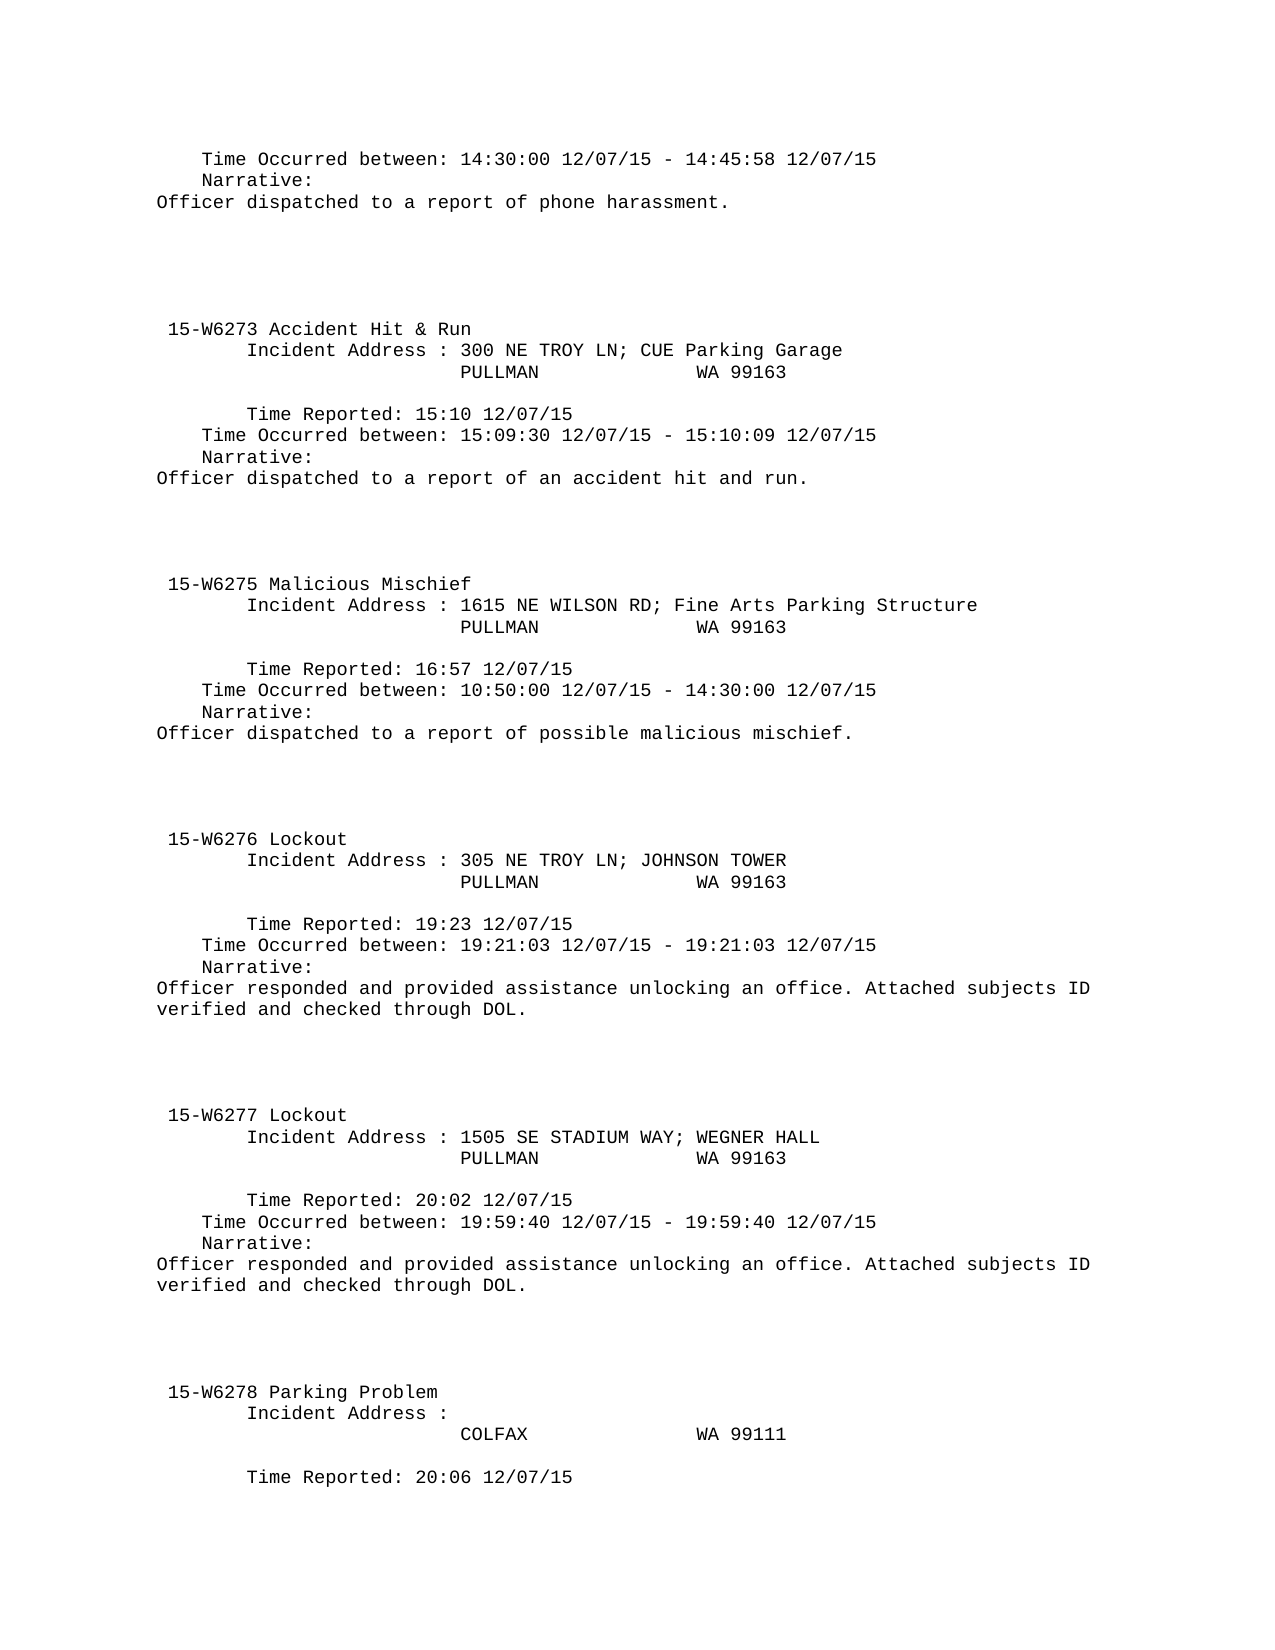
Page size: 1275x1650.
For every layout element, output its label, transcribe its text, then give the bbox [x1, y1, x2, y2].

text Officer responded and provided assistance unlocking an office. Attached subjects ID verified and checked through DOL. [156, 979, 1118, 1021]
text 15-W6275 Malicious Mischief [156, 575, 1118, 596]
text Time Reported: 19:23 12/07/15 [156, 915, 1118, 936]
text Narrative: [156, 1234, 1118, 1255]
text Incident Address : [156, 1404, 1118, 1425]
text COLFAX WA 99111 [156, 1425, 1118, 1446]
text Time Occurred between: 14:30:00 12/07/15 - 14:45:58 12/07/15 [156, 150, 1118, 171]
text Incident Address : 1615 NE WILSON RD; Fine Arts Parking Structure [156, 596, 1118, 617]
text Time Occurred between: 19:59:40 12/07/15 - 19:59:40 12/07/15 [156, 1212, 1118, 1234]
text Time Reported: 15:10 12/07/15 [156, 405, 1118, 426]
text Time Reported: 20:02 12/07/15 [156, 1191, 1118, 1212]
text Incident Address : 300 NE TROY LN; CUE Parking Garage [156, 341, 1118, 362]
text Time Occurred between: 19:21:03 12/07/15 - 19:21:03 12/07/15 [156, 936, 1118, 957]
text Narrative: [156, 957, 1118, 979]
text Officer dispatched to a report of an accident hit and run. [156, 469, 1118, 490]
text Time Occurred between: 15:09:30 12/07/15 - 15:10:09 12/07/15 [156, 426, 1118, 447]
text Incident Address : 305 NE TROY LN; JOHNSON TOWER [156, 851, 1118, 872]
text Time Reported: 16:57 12/07/15 [156, 660, 1118, 681]
text Officer dispatched to a report of possible malicious mischief. [156, 724, 1118, 745]
text Incident Address : 1505 SE STADIUM WAY; WEGNER HALL [156, 1127, 1118, 1149]
text 15-W6278 Parking Problem [156, 1382, 1118, 1404]
text PULLMAN WA 99163 [156, 1149, 1118, 1170]
text 15-W6273 Accident Hit & Run [156, 320, 1118, 341]
text Narrative: [156, 171, 1118, 192]
text Officer responded and provided assistance unlocking an office. Attached subjects ID verified and checked through DOL. [156, 1255, 1118, 1297]
text Narrative: [156, 702, 1118, 724]
text Time Reported: 20:06 12/07/15 [156, 1467, 1118, 1489]
text PULLMAN WA 99163 [156, 362, 1118, 384]
text Time Occurred between: 10:50:00 12/07/15 - 14:30:00 12/07/15 [156, 681, 1118, 702]
text 15-W6277 Lockout [156, 1106, 1118, 1127]
text PULLMAN WA 99163 [156, 617, 1118, 639]
text Officer dispatched to a report of phone harassment. [156, 192, 1118, 214]
text Narrative: [156, 447, 1118, 469]
text PULLMAN WA 99163 [156, 872, 1118, 894]
text 15-W6276 Lockout [156, 830, 1118, 851]
